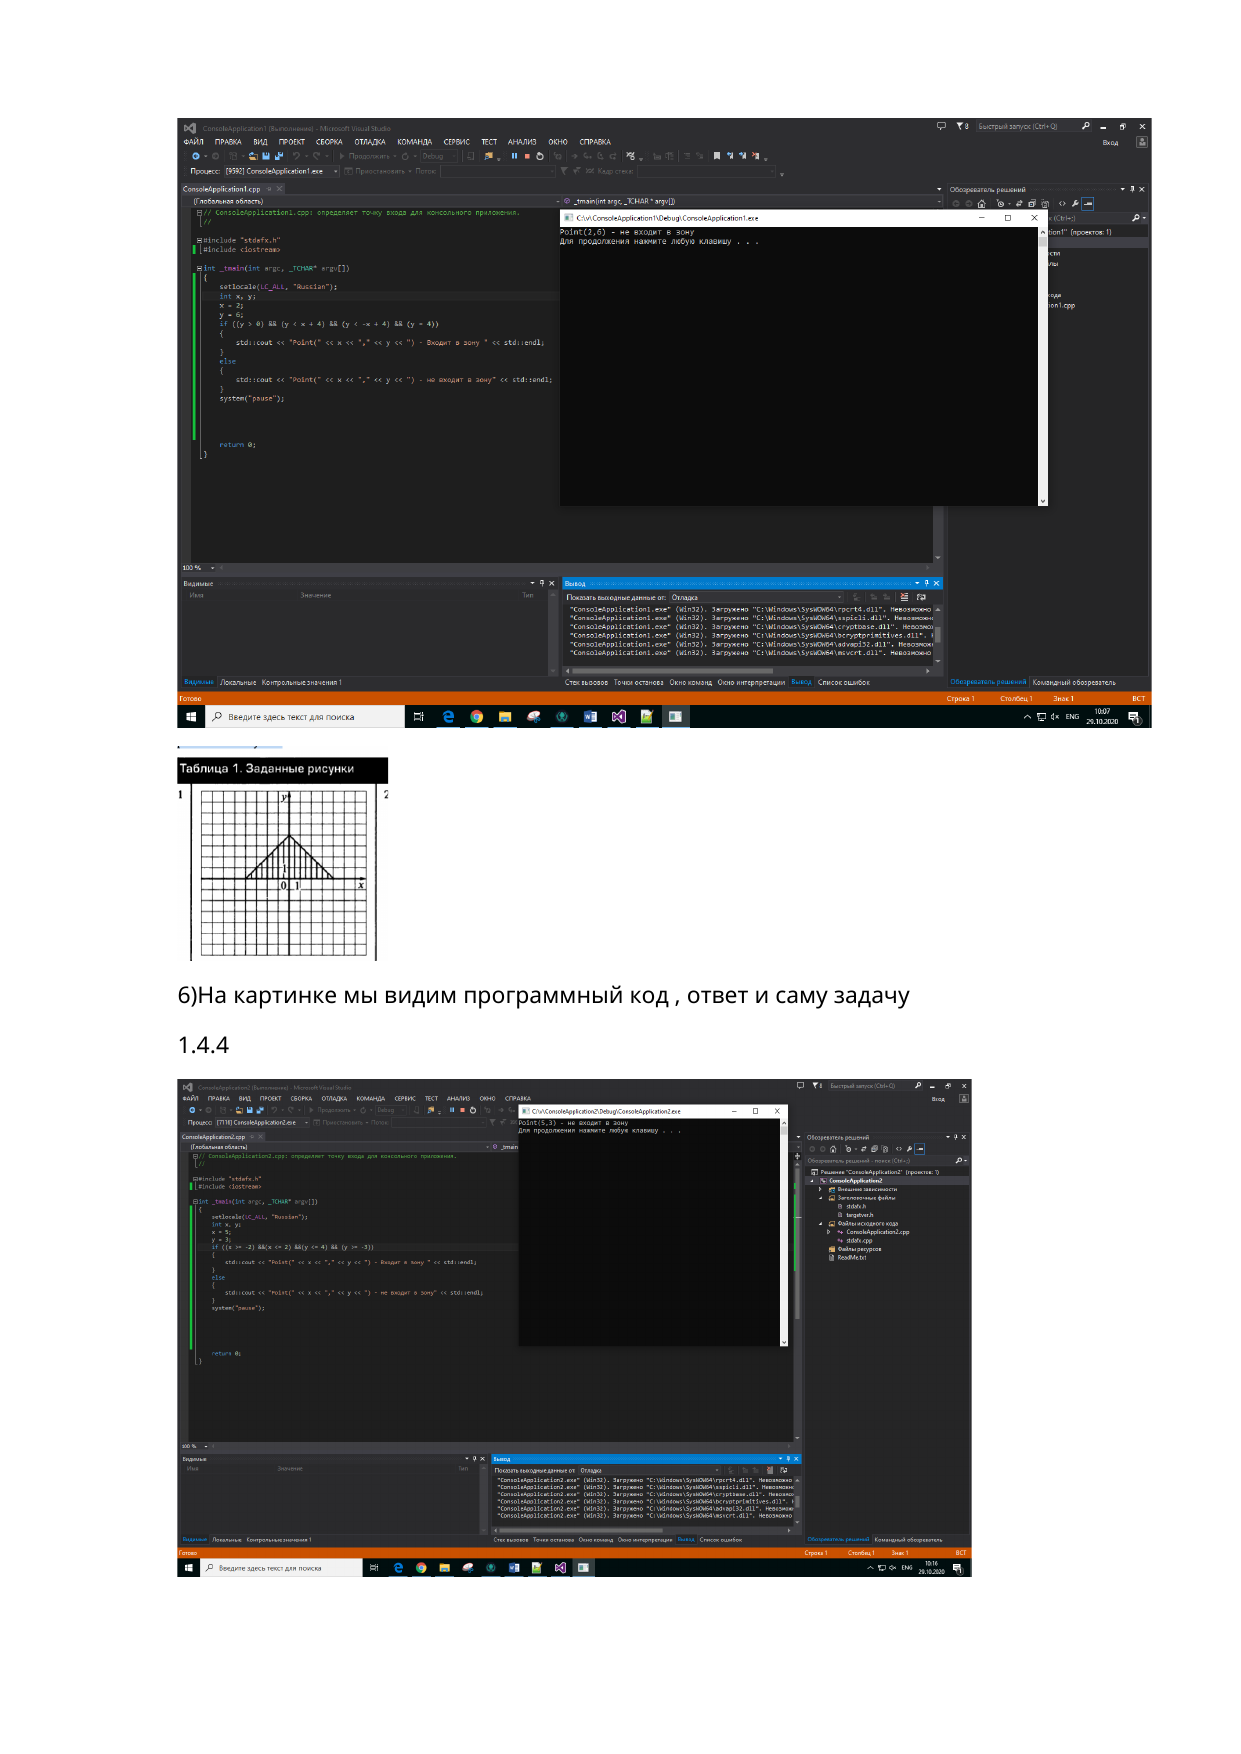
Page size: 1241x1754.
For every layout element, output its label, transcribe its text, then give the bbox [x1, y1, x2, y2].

text 1.4.4 [177, 1029, 1152, 1061]
picture [177, 1079, 972, 1577]
picture [177, 118, 1152, 728]
picture [177, 746, 389, 961]
text 6)На картинке мы видим программный код , ответ и саму задачу [177, 979, 1152, 1010]
